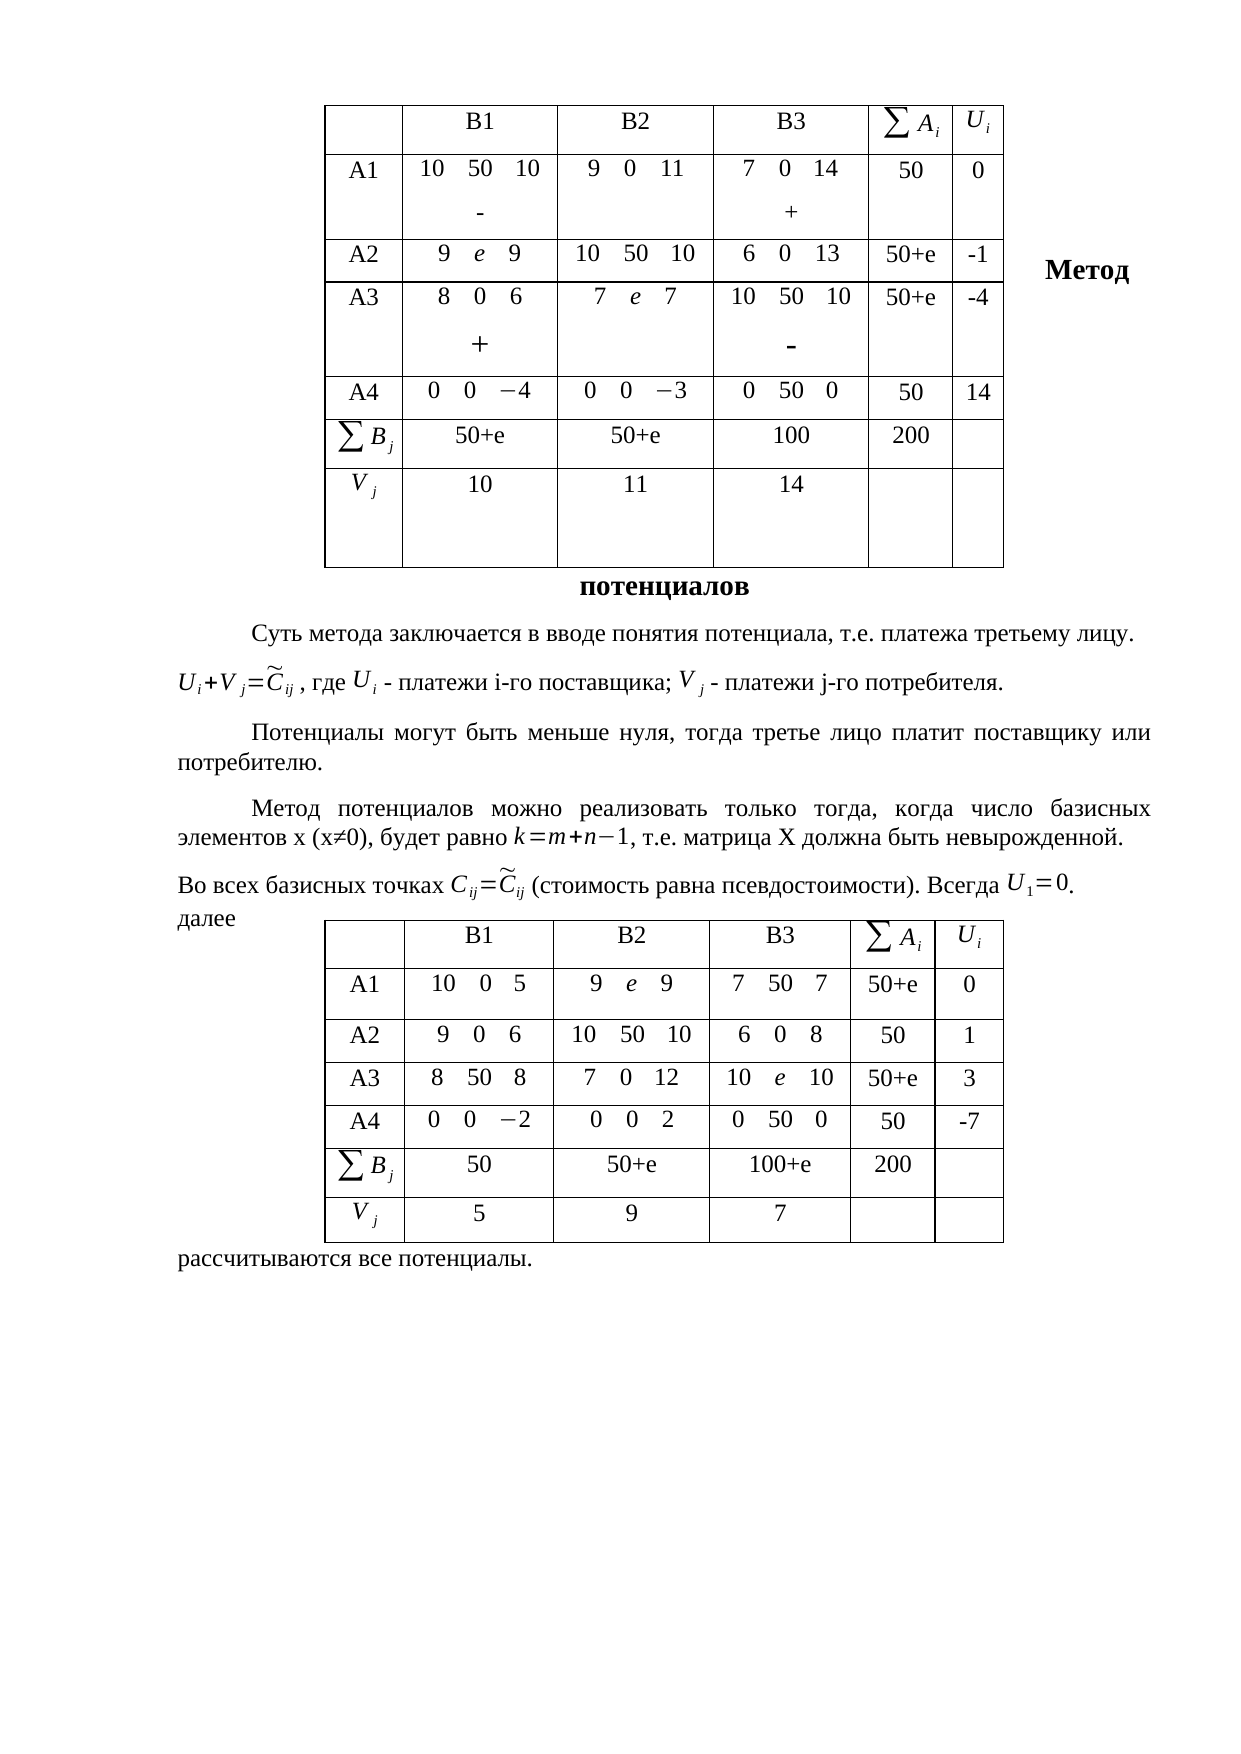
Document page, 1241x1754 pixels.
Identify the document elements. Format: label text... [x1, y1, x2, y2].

table_cell 200 [851, 1149, 934, 1197]
table_cell A2 [326, 240, 402, 281]
table_cell A1 [326, 969, 404, 1019]
table_cell [326, 420, 402, 468]
table_cell [326, 1149, 404, 1197]
table_cell 10 [403, 469, 557, 567]
table_cell [554, 1106, 709, 1148]
table_cell + [403, 283, 557, 376]
table_cell 0 [936, 969, 1003, 1019]
table_cell [403, 377, 557, 419]
table_cell [710, 1020, 850, 1062]
table_cell [405, 1020, 553, 1062]
list Во всех базисных точках (стоимость равна псевдостоимости). Всегда . [177, 868, 1152, 901]
table_cell 11 [558, 469, 713, 567]
table_cell [405, 1106, 553, 1148]
table_cell [405, 1063, 553, 1105]
table_cell 7 [710, 1198, 850, 1242]
text Метод потенциалов можно реализовать только тогда, когда число базисных элементов х (х≠0), будет равно , т.е. матрица Х должна быть невырожденной. [177, 793, 1152, 851]
table_cell 50+e [403, 420, 557, 468]
table_cell [710, 969, 850, 1019]
table_cell -4 [953, 283, 1003, 376]
table_cell 9 [554, 1198, 709, 1242]
table_cell - [714, 283, 868, 376]
table_header [936, 921, 1003, 968]
table_header [326, 106, 402, 154]
table_cell [558, 283, 713, 376]
table_cell [403, 240, 557, 281]
table_cell - [403, 155, 557, 238]
table_cell 50 [851, 1106, 934, 1148]
table_header B2 [554, 921, 709, 968]
table_cell 50+e [869, 283, 952, 376]
table_cell 50 [405, 1149, 553, 1197]
table_cell 100+e [710, 1149, 850, 1197]
table_cell 50 [869, 155, 952, 238]
table_cell 100 [714, 420, 868, 468]
table_cell [554, 1063, 709, 1105]
table_header B2 [558, 106, 713, 154]
table_cell [558, 377, 713, 419]
table_header [851, 921, 934, 968]
table_cell 50+e [851, 969, 934, 1019]
table_cell + [714, 155, 868, 238]
table_cell 1 [936, 1020, 1003, 1062]
table_cell 200 [869, 420, 952, 468]
table_cell 5 [405, 1198, 553, 1242]
table_cell A4 [326, 1106, 404, 1148]
table_cell [405, 969, 553, 1019]
list далее рассчитываются все потенциалы. [177, 903, 1152, 1272]
table_cell 50 [869, 377, 952, 419]
table_header [953, 106, 1003, 154]
text Суть метода заключается в вводе понятия потенциала, т.е. платежа третьему лицу. [177, 618, 1152, 647]
table_cell [714, 377, 868, 419]
table_cell A1 [326, 155, 402, 238]
table_header B3 [714, 106, 868, 154]
table_header [869, 106, 952, 154]
table_cell [558, 155, 713, 238]
table_cell [554, 1020, 709, 1062]
text Метод потенциалов [177, 252, 1152, 601]
table_cell 14 [953, 377, 1003, 419]
table_cell 50 [851, 1020, 934, 1062]
table_cell 50+e [554, 1149, 709, 1197]
table_cell [953, 469, 1003, 567]
text , где - платежи i-го поставщика; - платежи j-го потребителя. [177, 665, 1152, 699]
table_cell 3 [936, 1063, 1003, 1105]
table_cell A4 [326, 377, 402, 419]
table_cell 14 [714, 469, 868, 567]
table_cell [554, 969, 709, 1019]
table_cell [936, 1149, 1003, 1197]
table_header B1 [405, 921, 553, 968]
table_cell [869, 469, 952, 567]
table_header [326, 921, 404, 968]
table_cell [326, 1198, 404, 1242]
table_cell 50+e [558, 420, 713, 468]
table_cell 0 [953, 155, 1003, 238]
table_cell [326, 469, 402, 567]
table_cell A3 [326, 283, 402, 376]
table_cell [714, 240, 868, 281]
table_cell A2 [326, 1020, 404, 1062]
table_cell 50+e [851, 1063, 934, 1105]
table_cell [953, 420, 1003, 468]
table_cell -1 [953, 240, 1003, 281]
text Потенциалы могут быть меньше нуля, тогда третье лицо платит поставщику или потребителю. [177, 717, 1152, 776]
table_cell [851, 1198, 934, 1242]
table_cell A3 [326, 1063, 404, 1105]
table_cell [710, 1063, 850, 1105]
table_cell 50+e [869, 240, 952, 281]
table_cell -7 [936, 1106, 1003, 1148]
table_header B1 [403, 106, 557, 154]
table_header B3 [710, 921, 850, 968]
table_cell [936, 1198, 1003, 1242]
table_cell [558, 240, 713, 281]
table_cell [710, 1106, 850, 1148]
